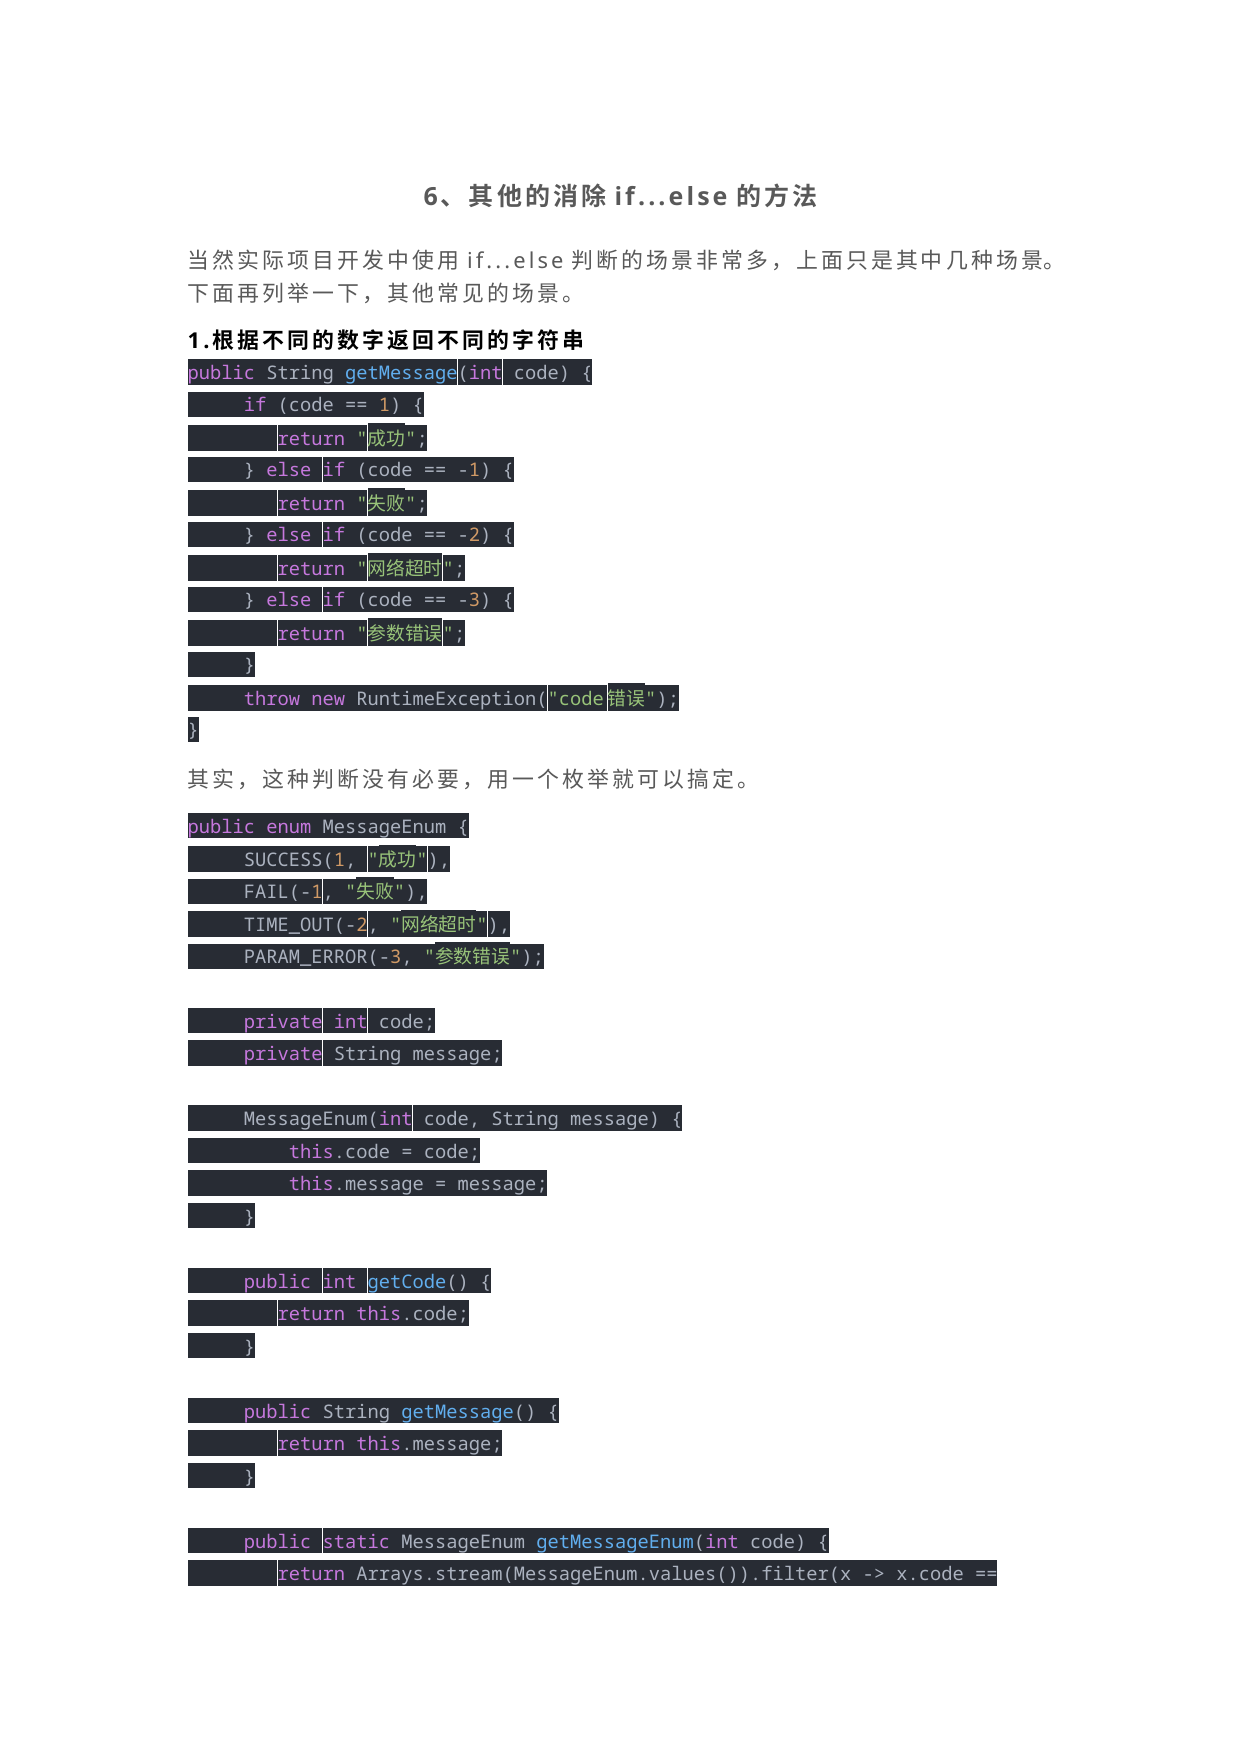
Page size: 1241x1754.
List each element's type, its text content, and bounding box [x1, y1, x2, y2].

text public String getMessage(int code) { if (code == 1) { return "成功"; } else if (code == -1) { return "失败"; } else if (code == -2) { return "网络超时"; } else if (code == -3) { return "参数错误"; } throw new RuntimeException("code错误"); } [187, 356, 1053, 746]
text 6、其他的消除if...else的方法 [187, 162, 1053, 227]
text 当然实际项目开发中使用if...else判断的场景非常多，上面只是其中几种场景。下面再列举一下，其他常见的场景。 [187, 243, 1053, 308]
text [187, 809, 1053, 1589]
text 其实，这种判断没有必要，用一个枚举就可以搞定。 [187, 761, 1053, 794]
text 1.根据不同的数字返回不同的字符串 [187, 323, 1053, 356]
